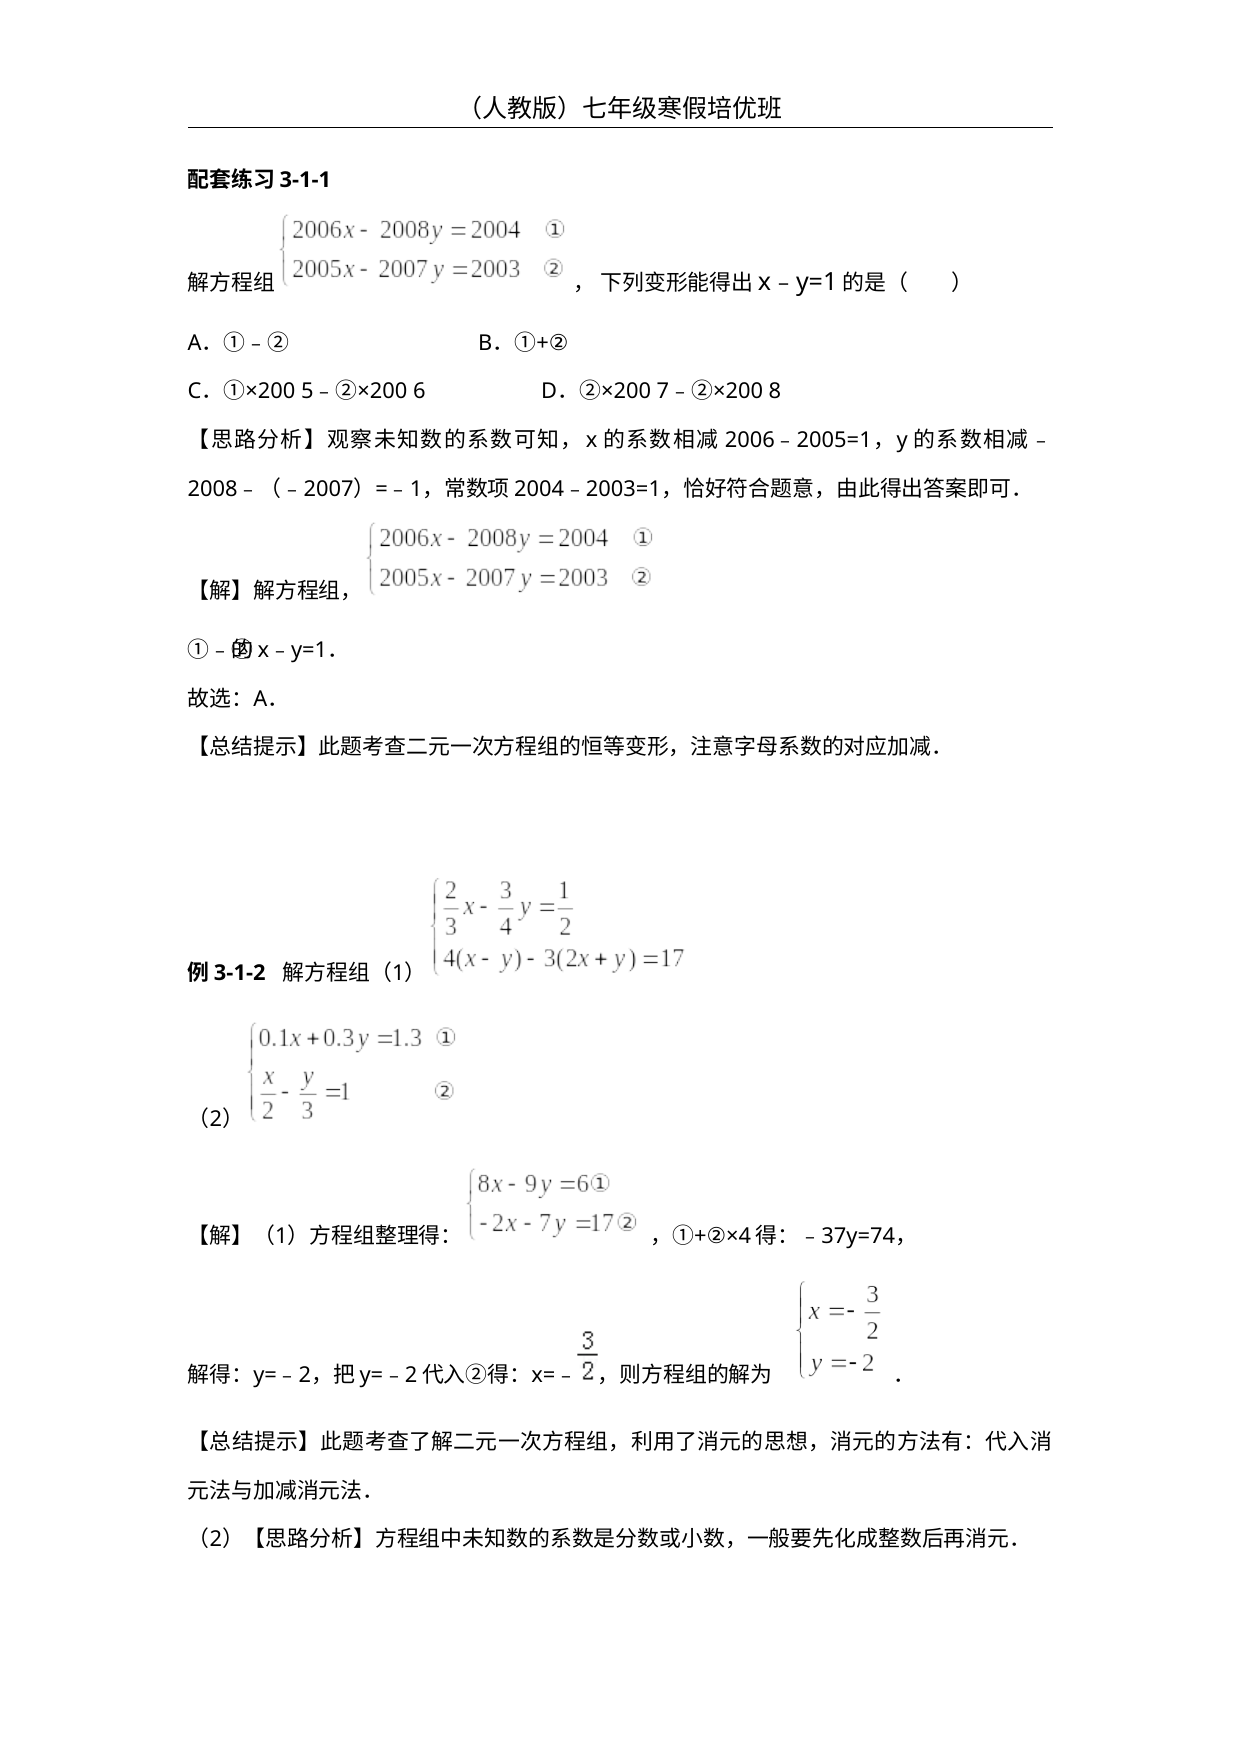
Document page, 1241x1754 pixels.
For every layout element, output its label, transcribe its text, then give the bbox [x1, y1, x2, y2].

text （2）【思路分析】方程组中未知数的系数是分数或小数，一般要先化成整数后再消元． [187, 1521, 1053, 1553]
text 故选：A． [187, 680, 1053, 713]
text 【解】（1）方程组整理得： ，①+②×4得：﹣37y=74， [187, 1164, 1053, 1262]
text 解得：y=﹣2，把y=﹣2代入②得：x=﹣，则方程组的解为 ． [187, 1278, 1053, 1408]
text A．①﹣② B．①+② [187, 325, 1053, 357]
text 【解】解方程组， [187, 518, 1053, 616]
text C．①×200 5﹣②×200 6 D．②×200 7﹣②×200 8 [187, 373, 1053, 406]
text 【总结提示】此题考查了解二元一次方程组，利用了消元的思想，消元的方法有：代入消元法与加减消元法． [187, 1423, 1053, 1505]
text 解方程组， 下列变形能得出x﹣y=1的是（ ） [187, 210, 1053, 308]
text 【总结提示】此题考查二元一次方程组的恒等变形，注意字母系数的对应加减． [187, 728, 1053, 761]
text 配套练习3-1-1 [187, 162, 1053, 194]
text （2） [187, 1018, 1053, 1148]
picture [577, 1327, 598, 1383]
text 例3-1-2 解方程组（1） [187, 873, 1053, 1003]
text 【思路分析】观察未知数的系数可知，x的系数相减2006﹣2005=1，y的系数相减﹣2008﹣（﹣2007）=﹣1，常数项2004﹣2003=1，恰好符合题意，由此得出答案即可． [187, 421, 1053, 503]
text ①﹣②的x﹣y=1． [187, 632, 1053, 664]
